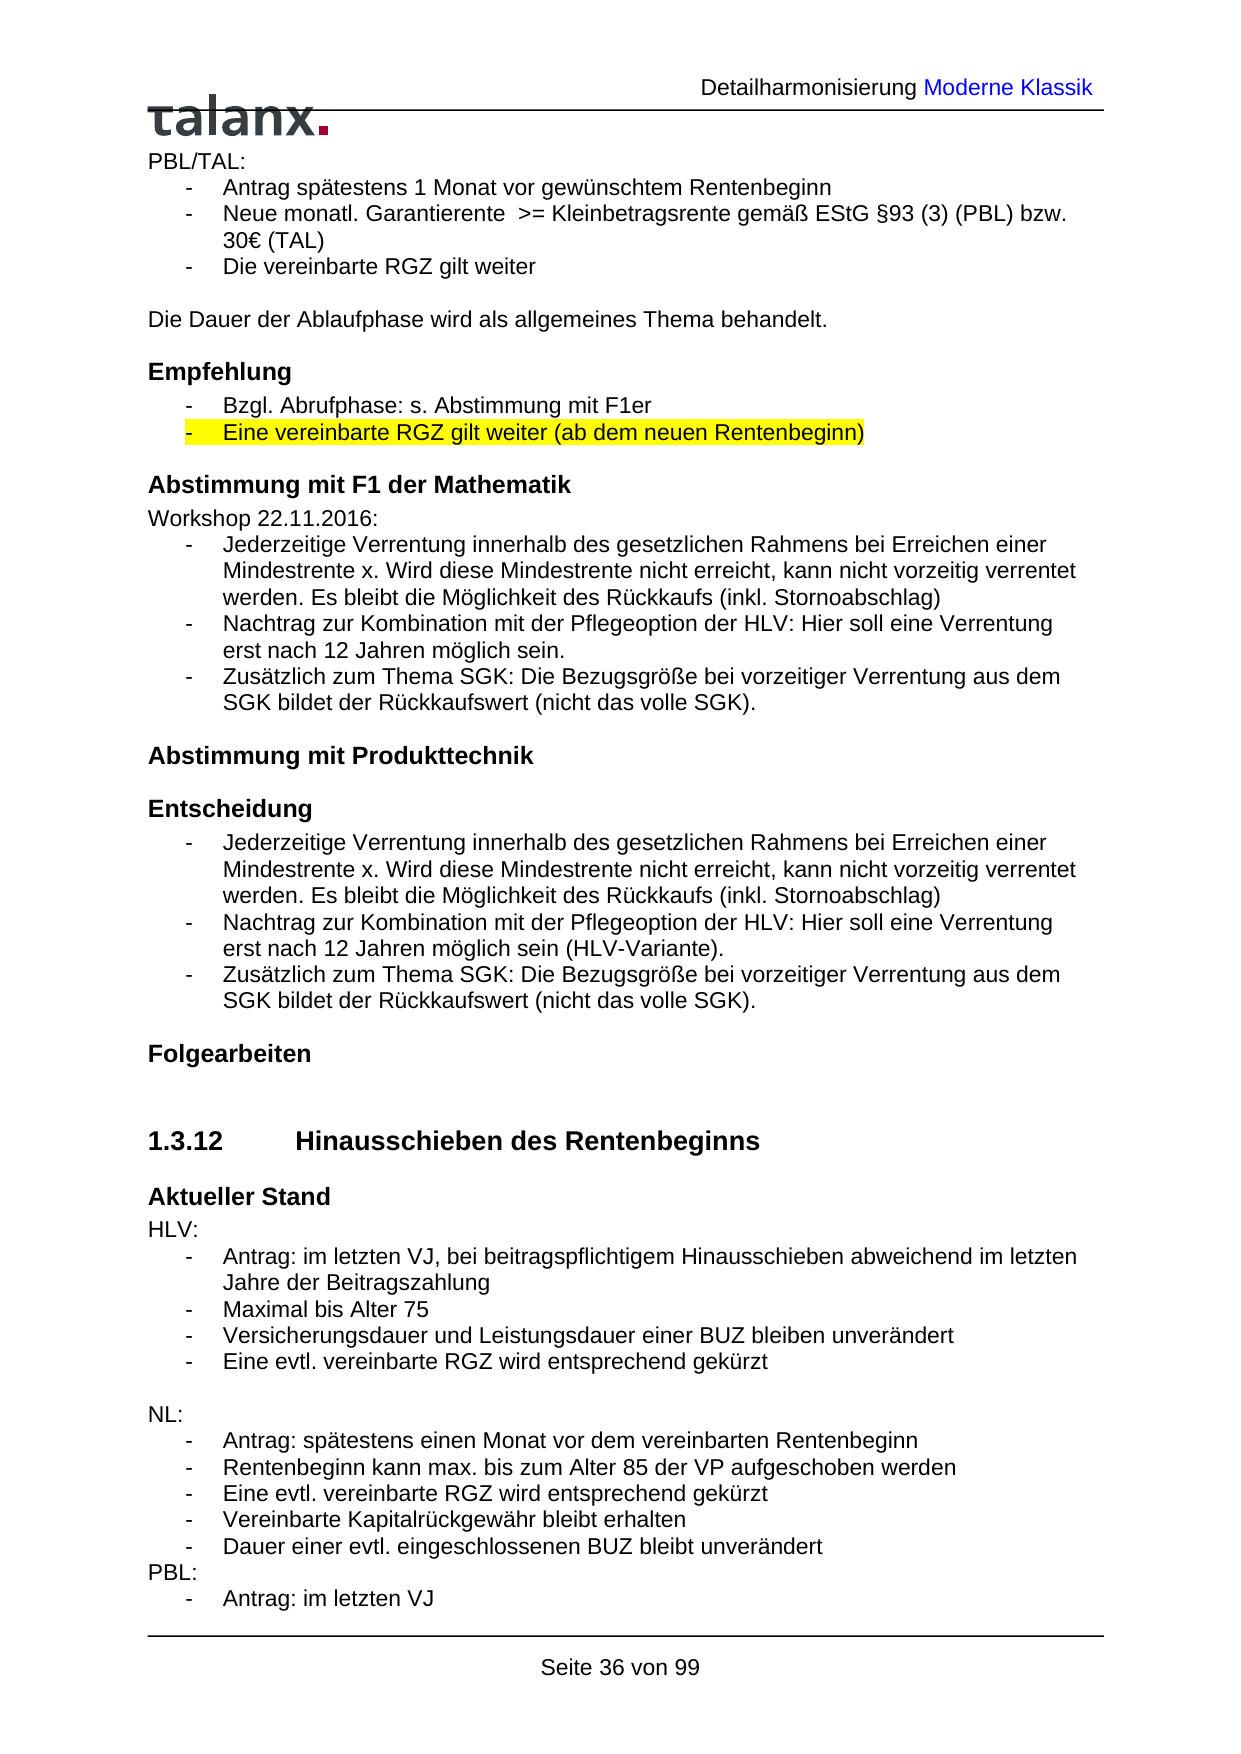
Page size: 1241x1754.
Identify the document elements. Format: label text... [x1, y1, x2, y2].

list Antrag spätestens 1 Monat vor gewünschtem Rentenbeginn [185, 174, 1093, 200]
subtitle Empfehlung [148, 357, 1093, 386]
list Nachtrag zur Kombination mit der Pflegeoption der HLV: Hier soll eine Verrentung erst nach 12 Jahren möglich sein. [185, 610, 1093, 663]
text HLV: [148, 1216, 1093, 1243]
list Jederzeitige Verrentung innerhalb des gesetzlichen Rahmens bei Erreichen einer Mindestrente x. Wird diese Mindestrente nicht erreicht, kann nicht vorzeitig verrentet werden. Es bleibt die Möglichkeit des Rückkaufs (inkl. Stornoabschlag) [185, 531, 1093, 610]
list Eine vereinbarte RGZ gilt weiter (ab dem neuen Rentenbeginn) [185, 418, 1093, 445]
list Antrag: spätestens einen Monat vor dem vereinbarten Rentenbeginn [185, 1427, 1093, 1454]
list Zusätzlich zum Thema SGK: Die Bezugsgröße bei vorzeitiger Verrentung aus dem SGK bildet der Rückkaufswert (nicht das volle SGK). [185, 961, 1093, 1014]
subtitle Abstimmung mit F1 der Mathematik [148, 470, 1093, 498]
text PBL/TAL: [148, 148, 1093, 174]
subtitle Entscheidung [148, 794, 1093, 823]
list Dauer einer evtl. eingeschlossenen BUZ bleibt unverändert [185, 1533, 1093, 1559]
list Die vereinbarte RGZ gilt weiter [185, 253, 1093, 279]
list Bzgl. Abrufphase: s. Abstimmung mit F1er [185, 392, 1093, 418]
list Jederzeitige Verrentung innerhalb des gesetzlichen Rahmens bei Erreichen einer Mindestrente x. Wird diese Mindestrente nicht erreicht, kann nicht vorzeitig verrentet werden. Es bleibt die Möglichkeit des Rückkaufs (inkl. Stornoabschlag) [185, 829, 1093, 908]
list Antrag: im letzten VJ, bei beitragspflichtigem Hinausschieben abweichend im letzten Jahre der Beitragszahlung [185, 1243, 1093, 1296]
list Maximal bis Alter 75 [185, 1296, 1093, 1322]
list Eine evtl. vereinbarte RGZ wird entsprechend gekürzt [185, 1480, 1093, 1506]
subtitle Folgearbeiten [148, 1039, 1093, 1068]
list Rentenbeginn kann max. bis zum Alter 85 der VP aufgeschoben werden [185, 1454, 1093, 1480]
text Die Dauer der Ablaufphase wird als allgemeines Thema behandelt. [148, 306, 1093, 332]
list Neue monatl. Garantierente >= Kleinbetragsrente gemäß EStG §93 (3) (PBL) bzw. 30€ (TAL) [185, 200, 1093, 253]
text NL: [148, 1401, 1093, 1427]
subtitle Hinausschieben des Rentenbeginns [148, 1125, 1093, 1156]
list Antrag: im letzten VJ [185, 1585, 1093, 1612]
list Vereinbarte Kapitalrückgewähr bleibt erhalten [185, 1506, 1093, 1533]
text Workshop 22.11.2016: [148, 505, 1093, 531]
text PBL: [148, 1559, 1093, 1585]
list Versicherungsdauer und Leistungsdauer einer BUZ bleiben unverändert [185, 1322, 1093, 1348]
list Zusätzlich zum Thema SGK: Die Bezugsgröße bei vorzeitiger Verrentung aus dem SGK bildet der Rückkaufswert (nicht das volle SGK). [185, 663, 1093, 716]
subtitle Abstimmung mit Produkttechnik [148, 741, 1093, 769]
subtitle Aktueller Stand [148, 1181, 1093, 1210]
list Nachtrag zur Kombination mit der Pflegeoption der HLV: Hier soll eine Verrentung erst nach 12 Jahren möglich sein (HLV-Variante). [185, 908, 1093, 961]
list Eine evtl. vereinbarte RGZ wird entsprechend gekürzt [185, 1348, 1093, 1374]
